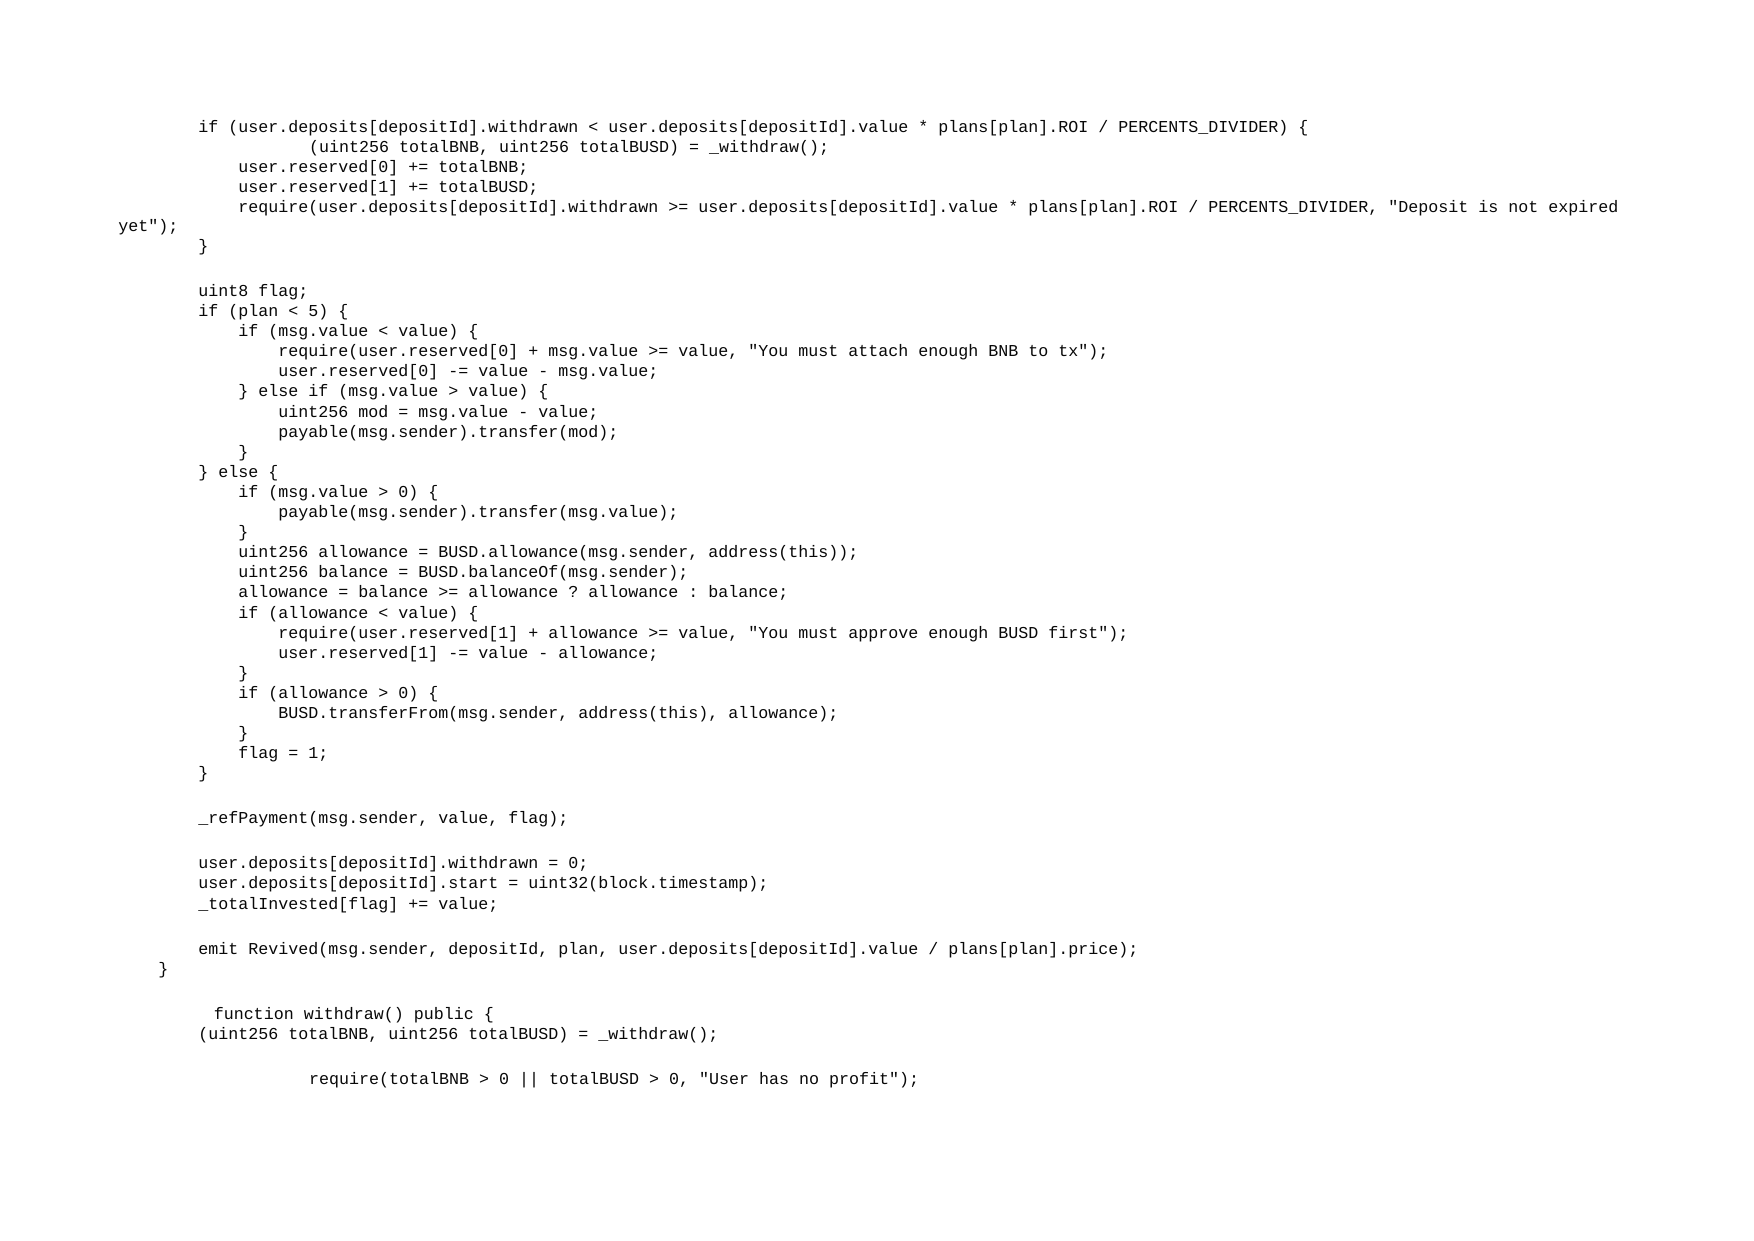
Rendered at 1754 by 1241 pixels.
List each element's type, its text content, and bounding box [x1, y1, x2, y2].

text user.reserved[0] -= value - msg.value; [118, 363, 1636, 382]
text uint256 balance = BUSD.balanceOf(msg.sender); [118, 564, 1636, 583]
text if (allowance < value) { [118, 604, 1636, 623]
text flag = 1; [118, 745, 1636, 764]
text _totalInvested[flag] += value; [118, 895, 1636, 914]
text user.deposits[depositId].withdrawn = 0; [118, 855, 1636, 874]
text uint256 allowance = BUSD.allowance(msg.sender, address(this)); [118, 544, 1636, 563]
text user.deposits[depositId].start = uint32(block.timestamp); [118, 875, 1636, 894]
text require(user.reserved[0] + msg.value >= value, "You must attach enough BNB to tx"); [118, 343, 1636, 362]
text } [118, 960, 1636, 979]
text emit Revived(msg.sender, depositId, plan, user.deposits[depositId].value / plans[plan].price); [118, 940, 1636, 959]
text BUSD.transferFrom(msg.sender, address(this), allowance); [118, 705, 1636, 723]
text require(totalBNB > 0 || totalBUSD > 0, "User has no profit"); [118, 1070, 1636, 1089]
text require(user.reserved[1] + allowance >= value, "You must approve enough BUSD first"); [118, 624, 1636, 643]
text if (allowance > 0) { [118, 684, 1636, 703]
text } else { [118, 463, 1636, 482]
text if (plan < 5) { [118, 303, 1636, 321]
text } else if (msg.value > value) { [118, 383, 1636, 402]
text uint256 mod = msg.value - value; [118, 403, 1636, 422]
text uint8 flag; [118, 282, 1636, 301]
text user.reserved[0] += totalBNB; [118, 158, 1636, 177]
text require(user.deposits[depositId].withdrawn >= user.deposits[depositId].value * plans[plan].ROI / PERCENTS_DIVIDER, "Deposit is not expired yet"); [118, 198, 1636, 236]
text } [118, 765, 1636, 784]
text function withdraw() public { [118, 1005, 1636, 1024]
text } [118, 664, 1636, 683]
text (uint256 totalBNB, uint256 totalBUSD) = _withdraw(); [118, 1025, 1636, 1044]
text payable(msg.sender).transfer(msg.value); [118, 504, 1636, 522]
text user.reserved[1] -= value - allowance; [118, 644, 1636, 663]
text } [118, 524, 1636, 543]
text if (user.deposits[depositId].withdrawn < user.deposits[depositId].value * plans[plan].ROI / PERCENTS_DIVIDER) { [118, 118, 1636, 137]
text if (msg.value > 0) { [118, 483, 1636, 502]
text user.reserved[1] += totalBUSD; [118, 178, 1636, 197]
text _refPayment(msg.sender, value, flag); [118, 810, 1636, 829]
text if (msg.value < value) { [118, 323, 1636, 342]
text payable(msg.sender).transfer(mod); [118, 423, 1636, 442]
text } [118, 237, 1636, 256]
text allowance = balance >= allowance ? allowance : balance; [118, 584, 1636, 603]
text } [118, 443, 1636, 462]
text } [118, 725, 1636, 744]
text (uint256 totalBNB, uint256 totalBUSD) = _withdraw(); [118, 138, 1636, 157]
